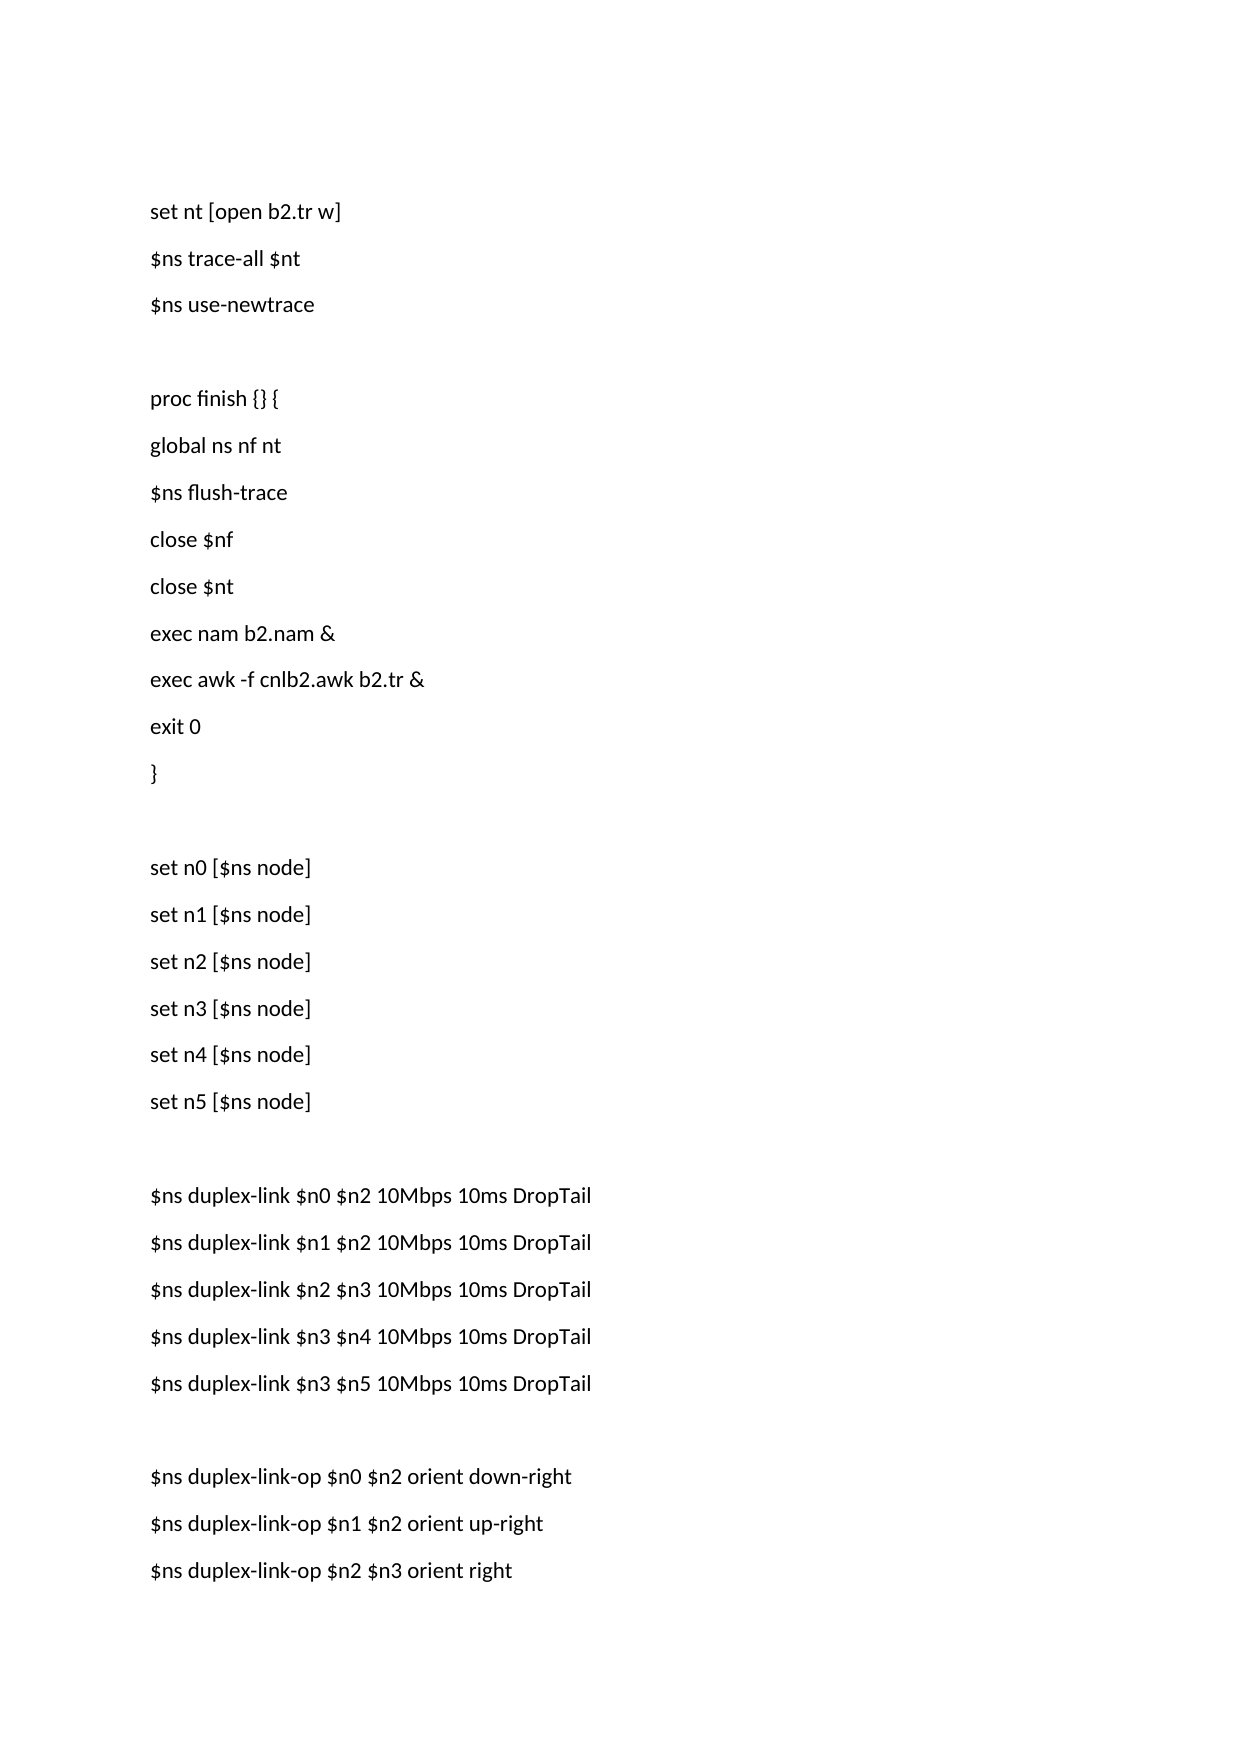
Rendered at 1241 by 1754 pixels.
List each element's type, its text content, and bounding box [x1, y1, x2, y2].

text set n2 [$ns node] [150, 947, 1090, 975]
text exec awk -f cnlb2.awk b2.tr & [150, 666, 1090, 694]
text close $nf [150, 525, 1090, 553]
text $ns duplex-link-op $n0 $n2 orient down-right [150, 1462, 1090, 1491]
text set n1 [$ns node] [150, 900, 1090, 928]
text $ns duplex-link $n0 $n2 10Mbps 10ms DropTail [150, 1181, 1090, 1209]
text $ns flush-trace [150, 478, 1090, 506]
text } [150, 759, 1090, 787]
text $ns duplex-link-op $n1 $n2 orient up-right [150, 1509, 1090, 1537]
text exit 0 [150, 712, 1090, 741]
text set n4 [$ns node] [150, 1041, 1090, 1069]
text set n0 [$ns node] [150, 853, 1090, 881]
text $ns duplex-link $n3 $n4 10Mbps 10ms DropTail [150, 1322, 1090, 1350]
text set n5 [$ns node] [150, 1087, 1090, 1116]
text $ns duplex-link $n1 $n2 10Mbps 10ms DropTail [150, 1228, 1090, 1256]
text $ns use-newtrace [150, 291, 1090, 319]
text set n3 [$ns node] [150, 994, 1090, 1022]
text proc finish {} { [150, 384, 1090, 412]
text $ns trace-all $nt [150, 244, 1090, 272]
text close $nt [150, 572, 1090, 600]
text $ns duplex-link-op $n2 $n3 orient right [150, 1556, 1090, 1584]
text $ns duplex-link $n2 $n3 10Mbps 10ms DropTail [150, 1275, 1090, 1303]
text exec nam b2.nam & [150, 619, 1090, 647]
text global ns nf nt [150, 431, 1090, 459]
text $ns duplex-link $n3 $n5 10Mbps 10ms DropTail [150, 1369, 1090, 1397]
text set nt [open b2.tr w] [150, 197, 1090, 225]
